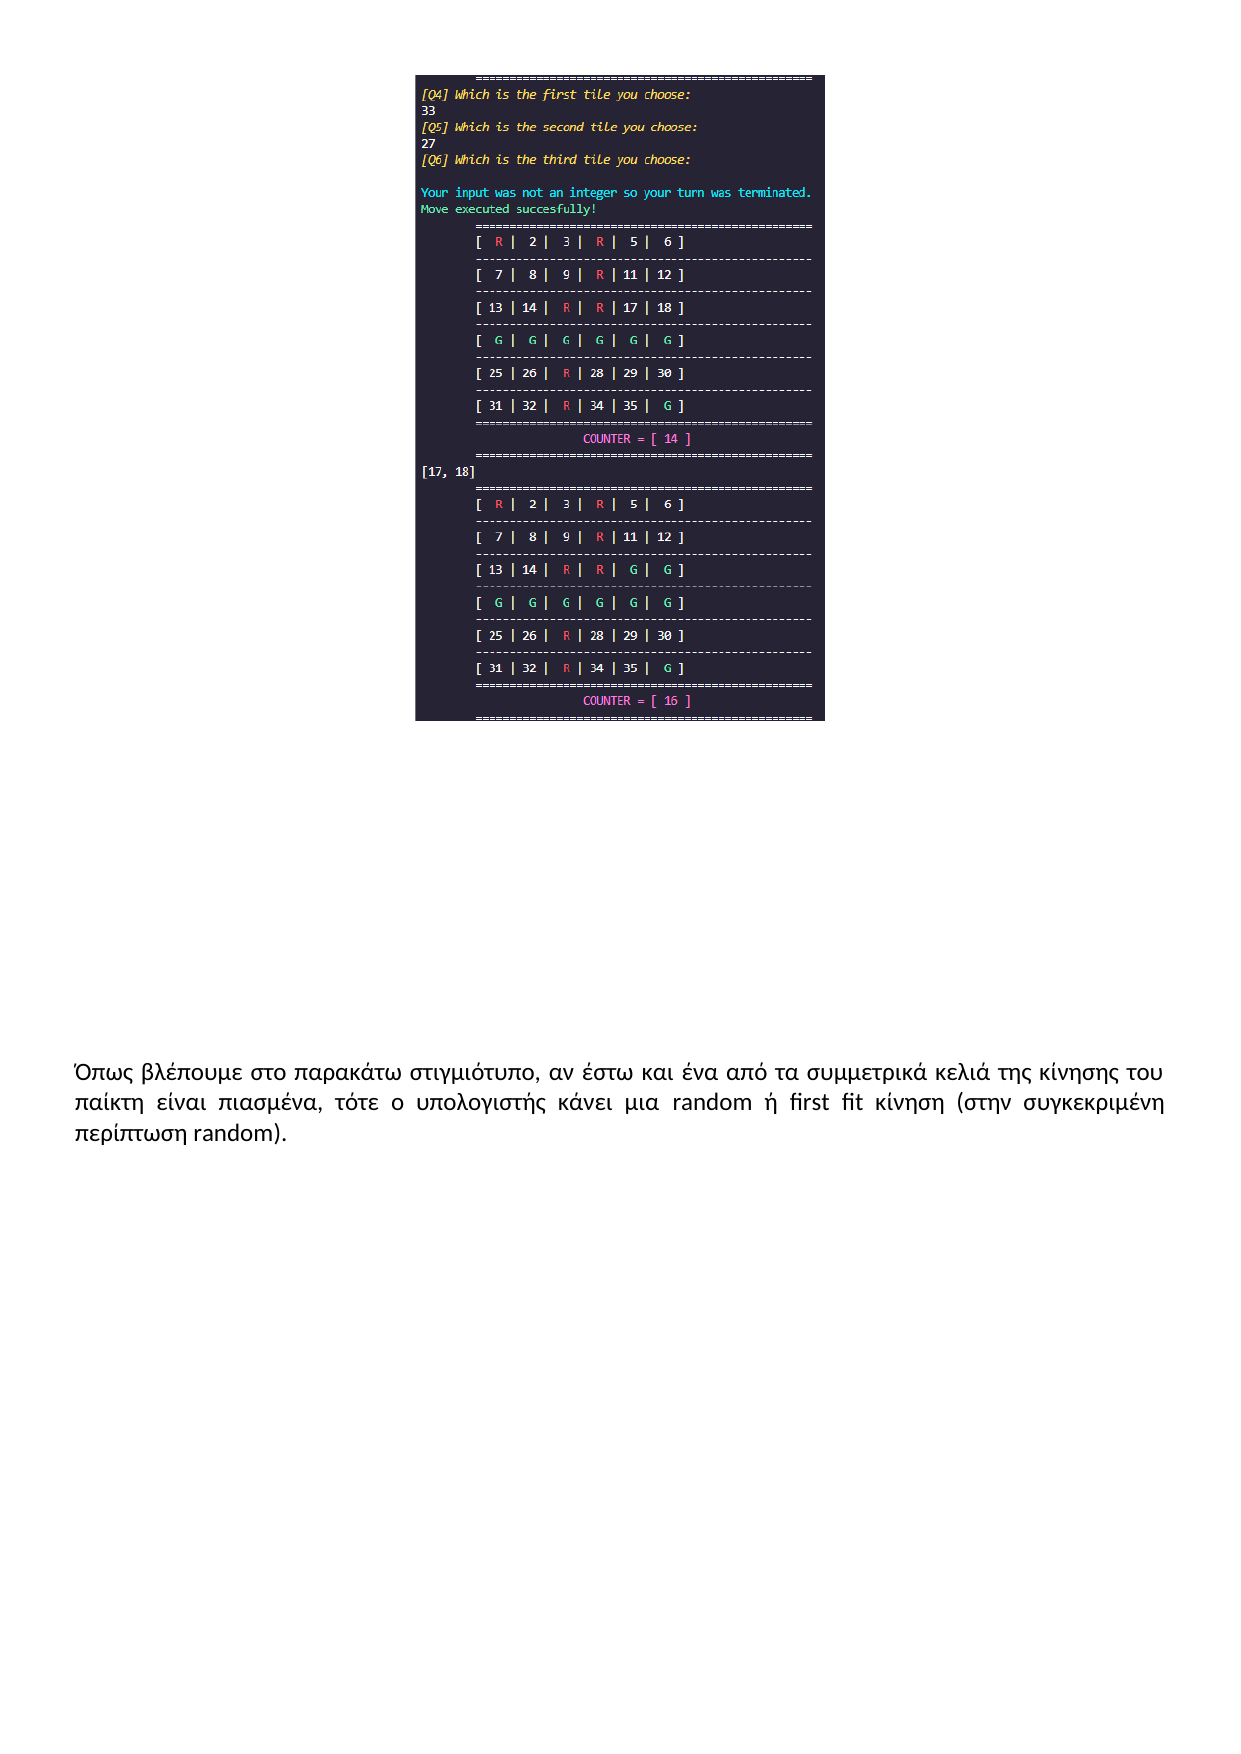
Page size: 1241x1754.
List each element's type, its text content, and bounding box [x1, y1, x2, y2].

picture [415, 75, 825, 721]
text Όπως βλέπουμε στο παρακάτω στιγμιότυπο, αν έστω και ένα από τα συμμετρικά κελιά της κίνησης του παίκτη είναι πιασμένα, τότε ο υπολογιστής κάνει μια random ή first fit κίνηση (στην συγκεκριμένη περίπτωση random). [75, 1056, 1165, 1147]
